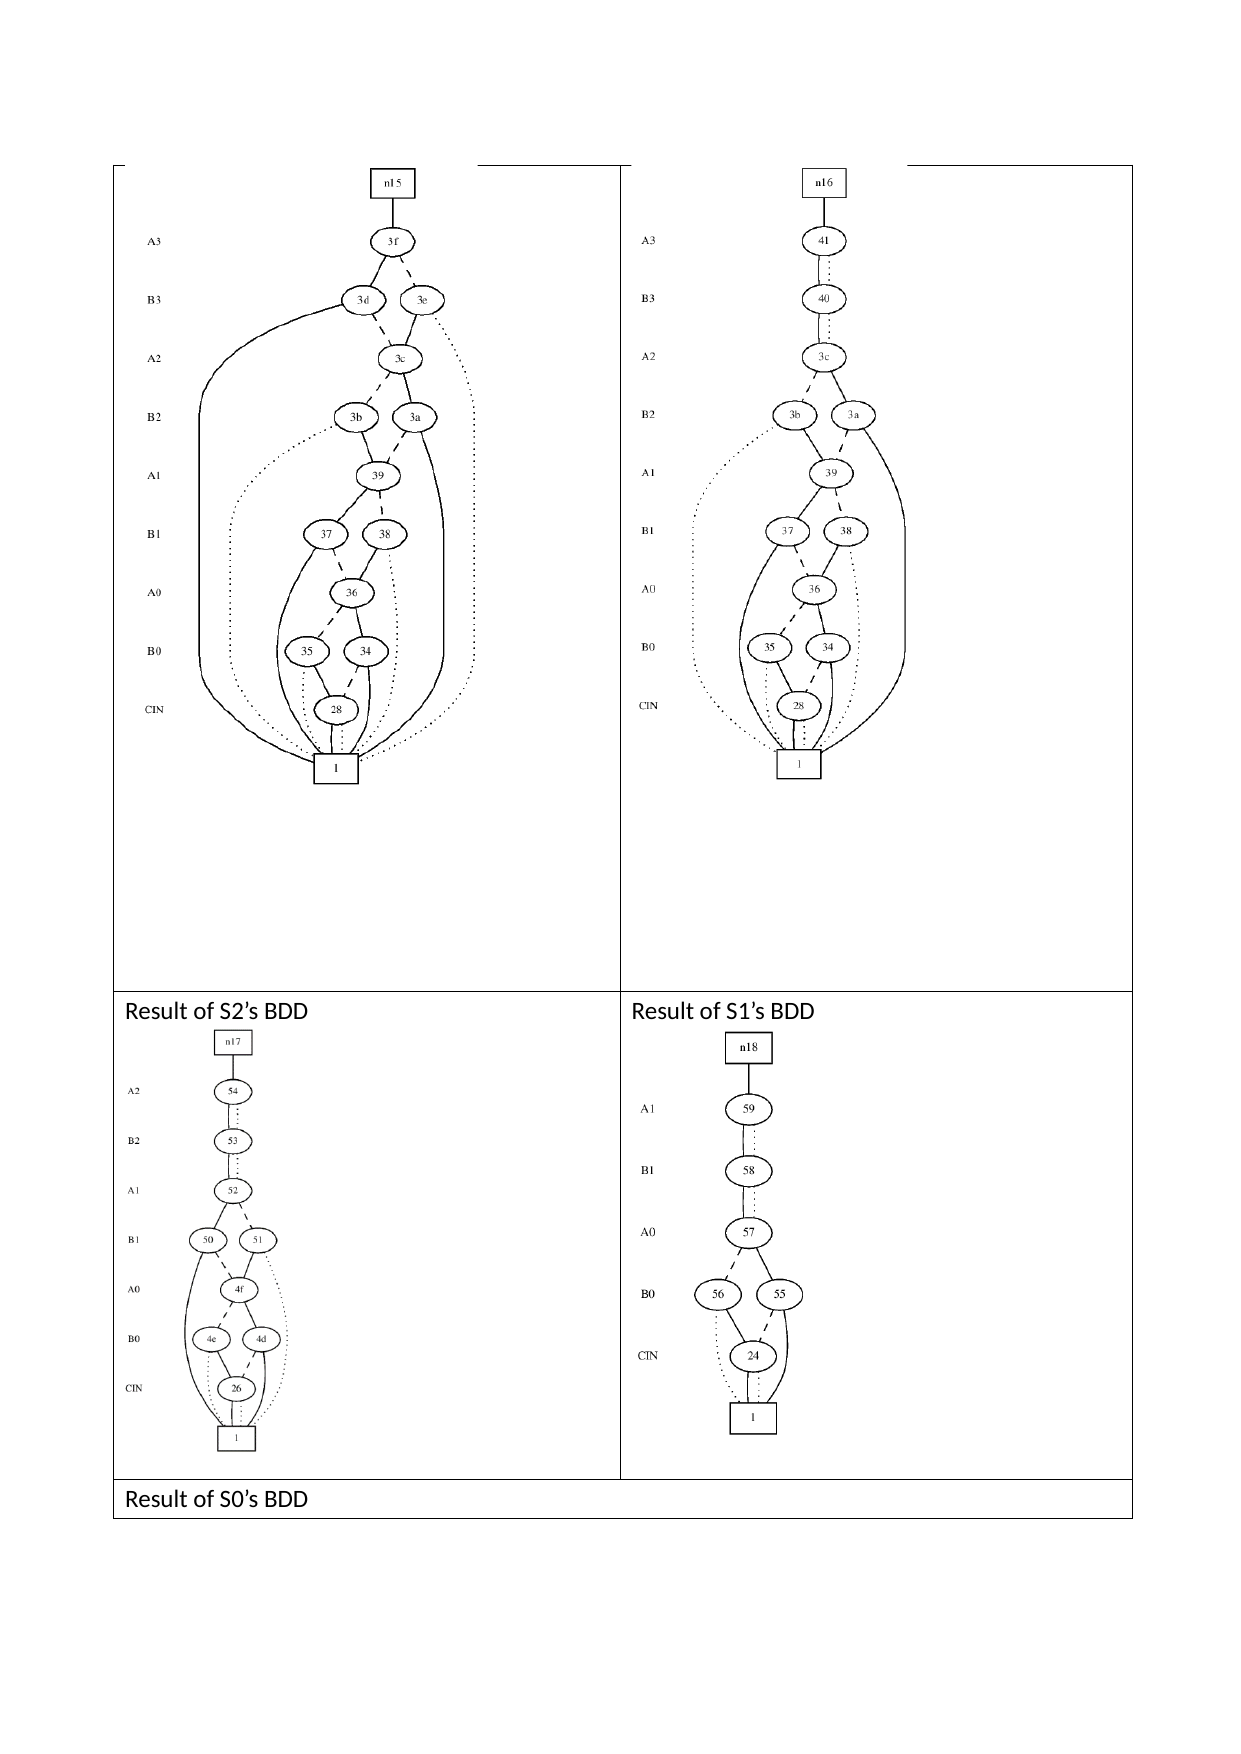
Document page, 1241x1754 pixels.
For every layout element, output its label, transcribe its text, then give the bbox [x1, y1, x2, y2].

picture [125, 165, 478, 785]
table_cell Result of S1’s BDD [621, 992, 1132, 1479]
table_header Result of S3’s BDD [621, 166, 1132, 991]
picture [125, 1029, 289, 1453]
table_cell Result of S2’s BDD [114, 992, 620, 1479]
table_cell Result of S0’s BDD [114, 1480, 1132, 1518]
picture [631, 165, 908, 780]
table_header Result of COUT’s BDD [114, 166, 620, 991]
picture [631, 1029, 803, 1437]
